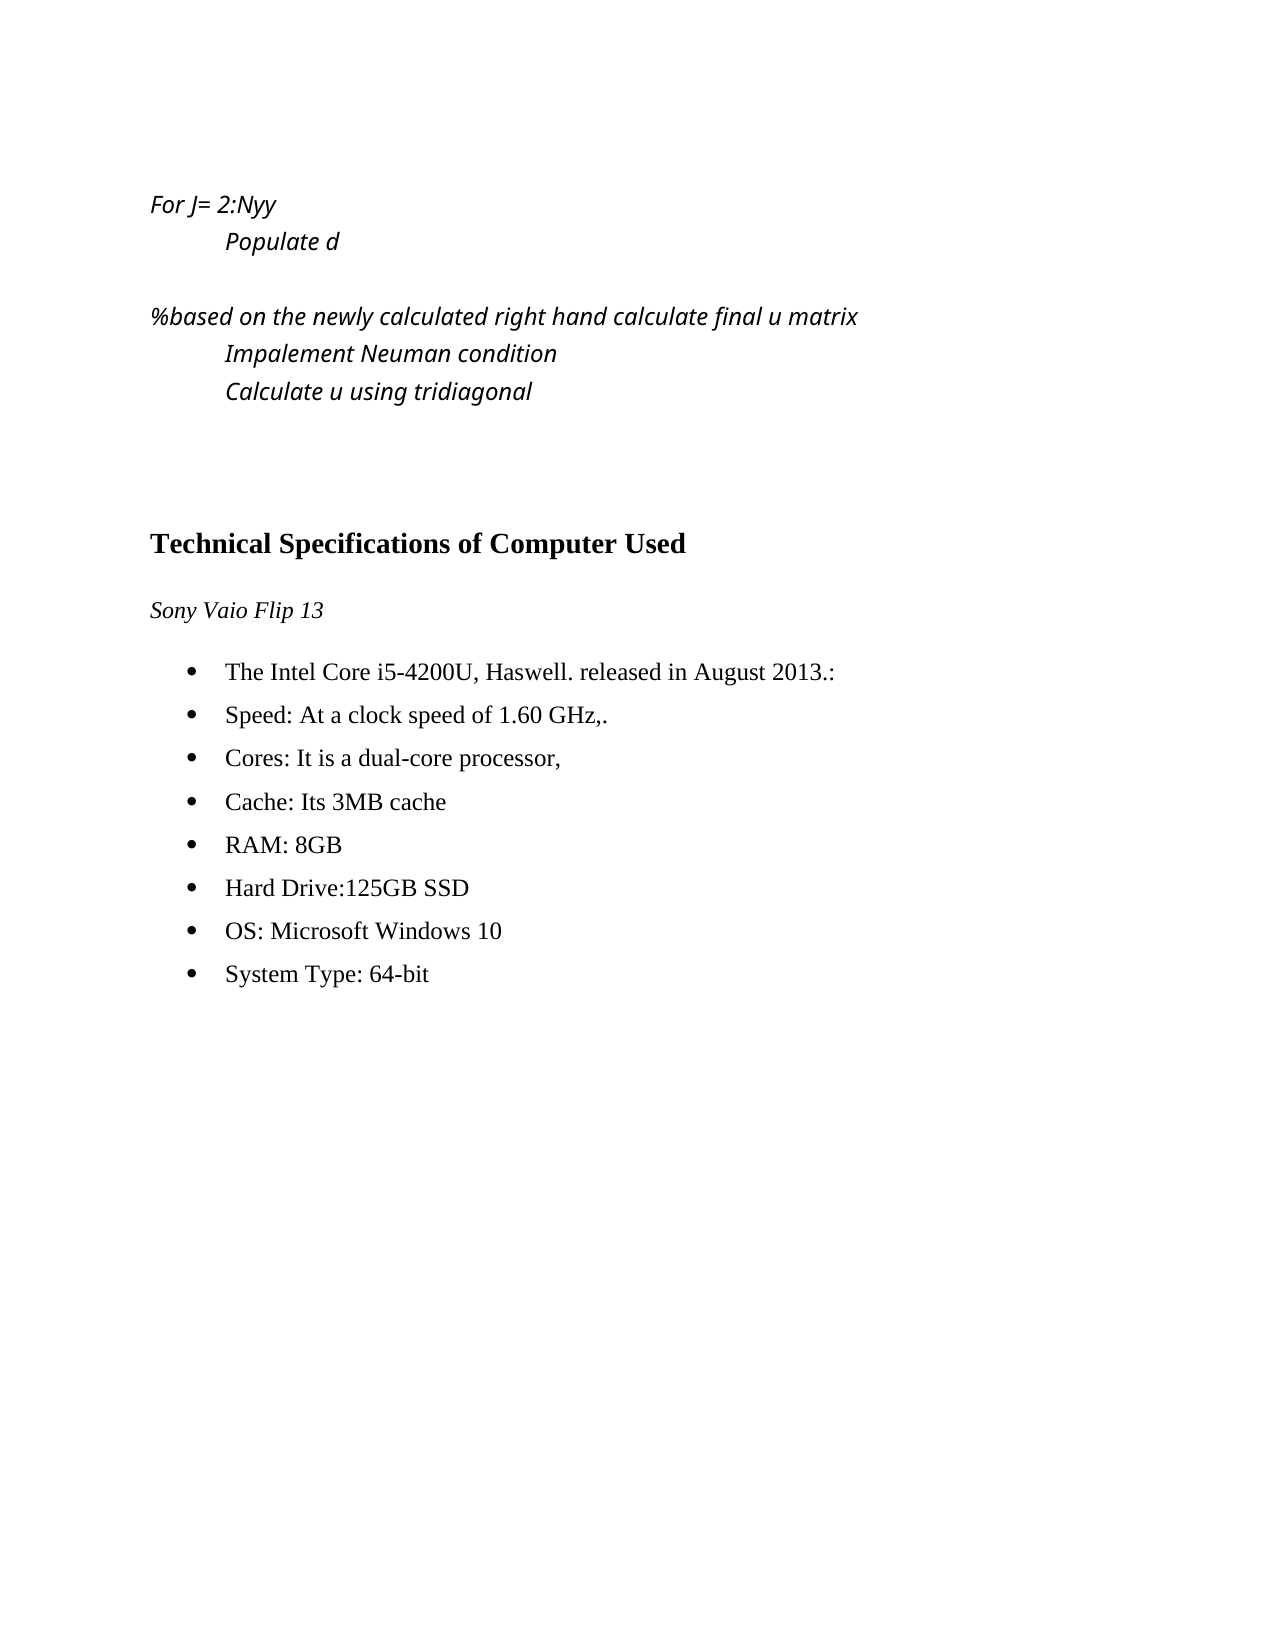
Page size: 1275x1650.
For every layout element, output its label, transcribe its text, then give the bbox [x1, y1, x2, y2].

text Impalement Neuman condition [150, 337, 1125, 369]
list Cache: Its 3MB cache [187, 787, 1125, 815]
list Cores: It is a dual-core processor, [187, 743, 1125, 772]
list Hard Drive:125GB SSD [187, 873, 1125, 902]
text Populate d [150, 225, 1125, 257]
list OS: Microsoft Windows 10 [187, 916, 1125, 945]
list Speed: At a clock speed of 1.60 GHz,. [187, 700, 1125, 729]
text Technical Specifications of Computer Used [150, 526, 1125, 560]
text Calculate u using tridiagonal [150, 374, 1125, 407]
list System Type: 64-bit [187, 959, 1125, 988]
list The Intel Core i5-4200U, Haswell. released in August 2013.: [187, 657, 1125, 686]
list RAM: 8GB [187, 830, 1125, 858]
text Sony Vaio Flip 13 [150, 596, 1125, 624]
text %based on the newly calculated right hand calculate final u matrix [150, 299, 1125, 332]
text For J= 2:Nyy [150, 187, 1125, 220]
